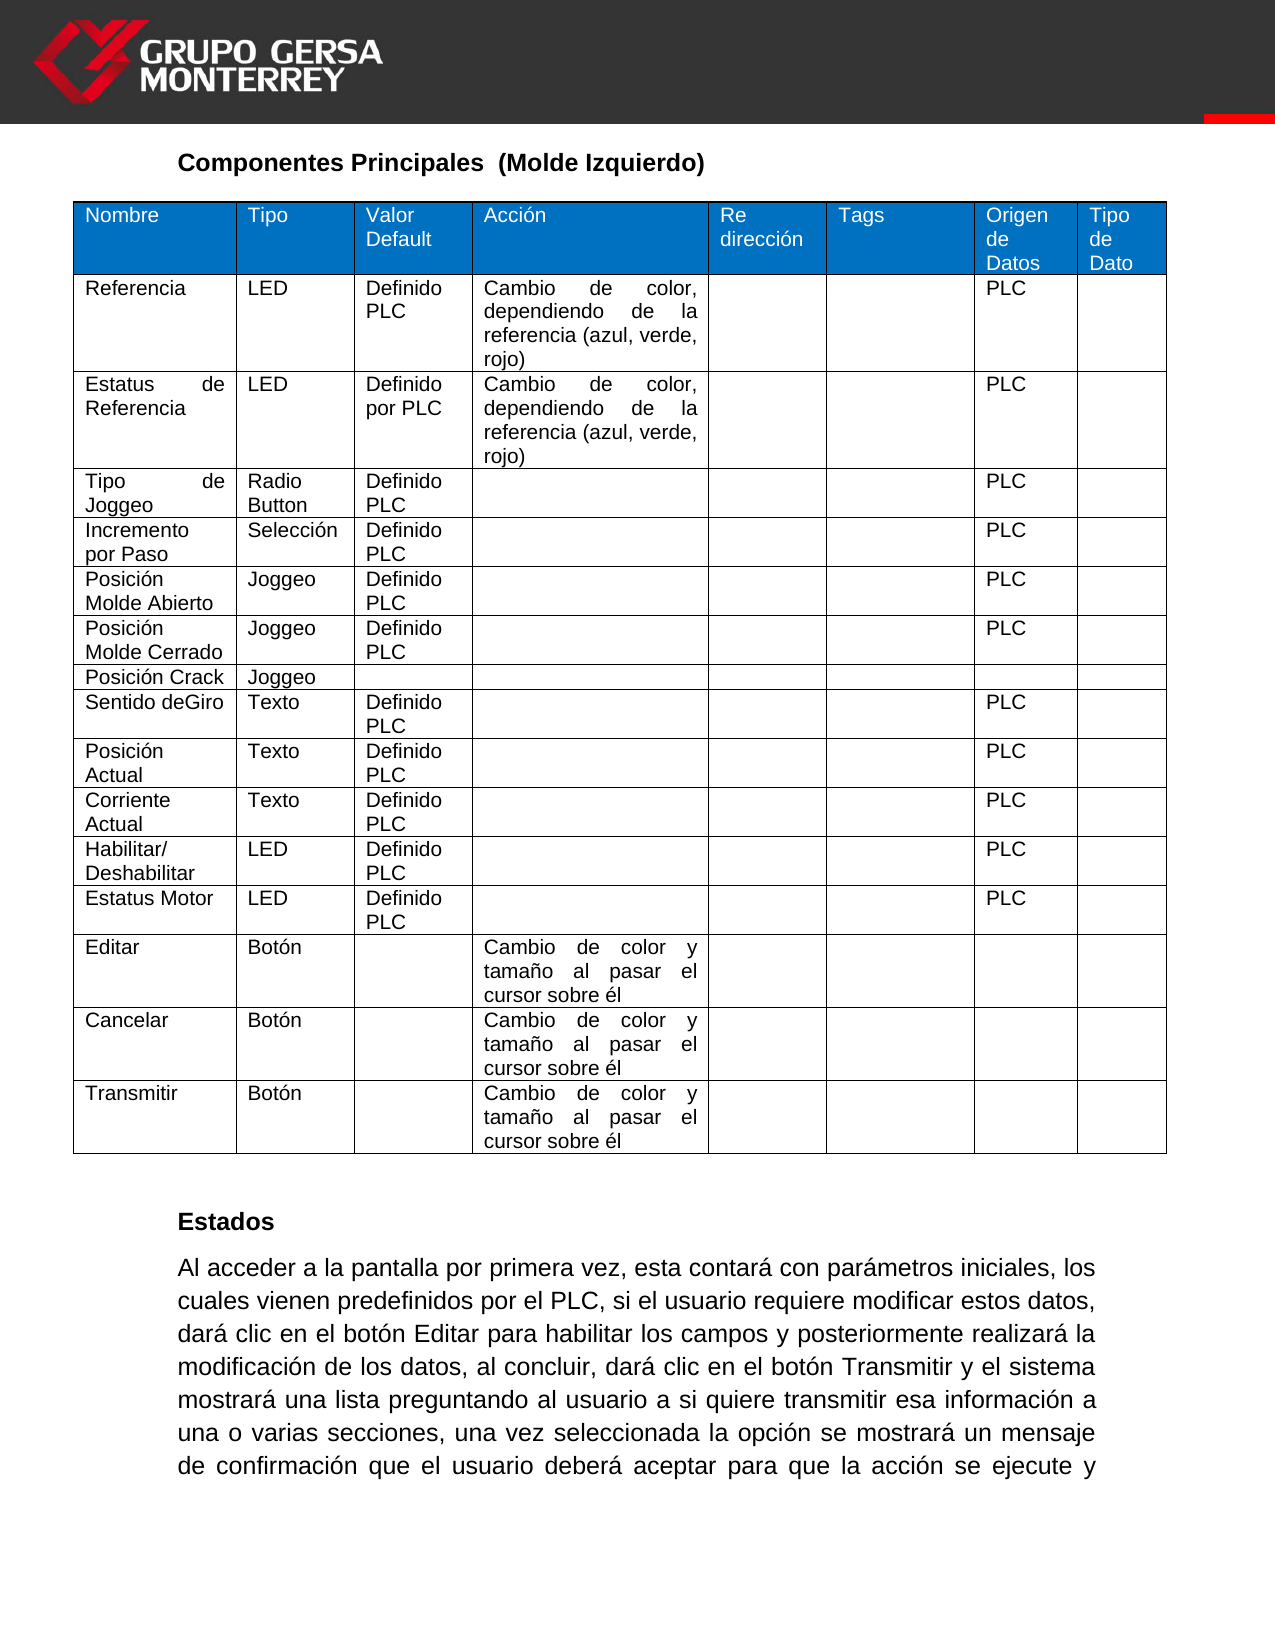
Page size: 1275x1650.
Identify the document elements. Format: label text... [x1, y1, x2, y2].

table_cell [709, 886, 826, 934]
table_header Origen de Datos [975, 203, 1077, 274]
table_cell [473, 469, 708, 517]
table_cell [827, 518, 974, 566]
table_cell [827, 788, 974, 836]
table_cell [355, 1081, 472, 1152]
table_cell [709, 837, 826, 885]
table_cell Posición Actual [74, 739, 236, 787]
table_cell Texto [237, 690, 354, 738]
table_cell [827, 665, 974, 689]
table_cell Corriente Actual [74, 788, 236, 836]
table_cell [473, 690, 708, 738]
table_cell [473, 739, 708, 787]
table_cell [1078, 1081, 1166, 1152]
table_cell [709, 469, 826, 517]
table_cell Posición Molde Abierto [74, 567, 236, 615]
table_cell [473, 567, 708, 615]
table_cell Transmitir [74, 1081, 236, 1152]
table_cell Definido PLC [355, 616, 472, 664]
table_header Re dirección [709, 203, 826, 274]
table_cell Habilitar/ Deshabilitar [74, 837, 236, 885]
table_cell Editar [74, 935, 236, 1007]
table_cell Cancelar [74, 1008, 236, 1079]
table_cell [1078, 739, 1166, 787]
table_cell [709, 739, 826, 787]
table_cell Sentido deGiro [74, 690, 236, 738]
table_cell [1078, 788, 1166, 836]
table_cell Definido PLC [355, 567, 472, 615]
table_cell Incremento por Paso [74, 518, 236, 566]
table_cell [709, 567, 826, 615]
table_cell Estatus Motor [74, 886, 236, 934]
table_cell LED [237, 372, 354, 468]
table_cell [709, 1008, 826, 1079]
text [177, 1253, 1098, 1480]
table_cell [827, 935, 974, 1007]
table_cell [1078, 275, 1166, 371]
table_cell Definido PLC [355, 788, 472, 836]
table_cell Joggeo [237, 567, 354, 615]
table_cell [709, 616, 826, 664]
table_cell [1078, 1008, 1166, 1079]
table_cell [1078, 567, 1166, 615]
table_cell [709, 935, 826, 1007]
table_cell Definido PLC [355, 886, 472, 934]
table_cell Referencia [74, 275, 236, 371]
table_cell LED [237, 837, 354, 885]
table_cell [1078, 616, 1166, 664]
table_cell PLC [975, 275, 1077, 371]
table_cell Radio Button [237, 469, 354, 517]
table_cell [1078, 886, 1166, 934]
table_cell Definido por PLC [355, 372, 472, 468]
table_cell Posición Molde Cerrado [74, 616, 236, 664]
table_cell PLC [975, 788, 1077, 836]
table_cell [827, 739, 974, 787]
table_cell [975, 665, 1077, 689]
table_cell Joggeo [237, 616, 354, 664]
table_cell [473, 886, 708, 934]
table_cell PLC [975, 469, 1077, 517]
table_cell [1078, 469, 1166, 517]
table_cell [709, 665, 826, 689]
table_cell [473, 665, 708, 689]
table_cell Cambio de color, dependiendo de la referencia (azul, verde, rojo) [473, 372, 708, 468]
table_cell Texto [237, 788, 354, 836]
table_cell [975, 935, 1077, 1007]
table_cell LED [237, 886, 354, 934]
table_header Acción [473, 203, 708, 274]
table_cell PLC [975, 690, 1077, 738]
table_cell Botón [237, 1081, 354, 1152]
table_cell [827, 1008, 974, 1079]
table_cell PLC [975, 567, 1077, 615]
table_cell Posición Crack [74, 665, 236, 689]
table_cell [709, 518, 826, 566]
table_cell PLC [975, 616, 1077, 664]
table_header Nombre [74, 203, 236, 274]
table_cell PLC [975, 518, 1077, 566]
table_cell [827, 372, 974, 468]
text Componentes Principales (Molde Izquierdo) [177, 148, 1098, 176]
table_cell Definido PLC [355, 518, 472, 566]
table_cell [709, 690, 826, 738]
table_cell [1078, 837, 1166, 885]
table_cell Definido PLC [355, 837, 472, 885]
table_cell [709, 275, 826, 371]
table_cell [827, 837, 974, 885]
table_cell Definido PLC [355, 469, 472, 517]
table_header Tipo de Dato [1078, 203, 1166, 274]
table_cell [827, 690, 974, 738]
table_cell [355, 665, 472, 689]
text Estados [177, 1207, 1098, 1236]
table_cell [827, 567, 974, 615]
table_cell PLC [975, 837, 1077, 885]
table_cell Definido PLC [355, 739, 472, 787]
table_cell Botón [237, 1008, 354, 1079]
table_cell [1078, 518, 1166, 566]
table_cell [709, 788, 826, 836]
table_header Valor Default [355, 203, 472, 274]
picture [0, 0, 1275, 124]
table_cell Estatus de Referencia [74, 372, 236, 468]
table_cell PLC [975, 372, 1077, 468]
table_cell Botón [237, 935, 354, 1007]
table_cell [473, 518, 708, 566]
table_cell Cambio de color, dependiendo de la referencia (azul, verde, rojo) [473, 275, 708, 371]
table_cell [827, 616, 974, 664]
table_cell LED [237, 275, 354, 371]
table_cell Definido PLC [355, 690, 472, 738]
table_header Tipo [237, 203, 354, 274]
table_cell [709, 372, 826, 468]
table_cell [827, 275, 974, 371]
table_cell [1078, 935, 1166, 1007]
table_cell [355, 1008, 472, 1079]
table_cell PLC [975, 739, 1077, 787]
table_cell Texto [237, 739, 354, 787]
table_cell Definido PLC [355, 275, 472, 371]
table_cell Tipo de Joggeo [74, 469, 236, 517]
table_cell [975, 1081, 1077, 1152]
table_cell Joggeo [237, 665, 354, 689]
table_cell [1078, 665, 1166, 689]
table_cell [1078, 690, 1166, 738]
table_header Tags [827, 203, 974, 274]
table_cell [473, 616, 708, 664]
table_cell [355, 935, 472, 1007]
table_cell [473, 837, 708, 885]
table_cell Cambio de color y tamaño al pasar el cursor sobre él [473, 1008, 708, 1079]
table_cell [827, 1081, 974, 1152]
table_cell Cambio de color y tamaño al pasar el cursor sobre él [473, 1081, 708, 1152]
table_cell PLC [975, 886, 1077, 934]
table_cell [473, 788, 708, 836]
table_cell [1078, 372, 1166, 468]
table_cell [975, 1008, 1077, 1079]
table_cell [827, 469, 974, 517]
table_cell Cambio de color y tamaño al pasar el cursor sobre él [473, 935, 708, 1007]
table_cell Selección [237, 518, 354, 566]
table_cell [709, 1081, 826, 1152]
table_cell [827, 886, 974, 934]
